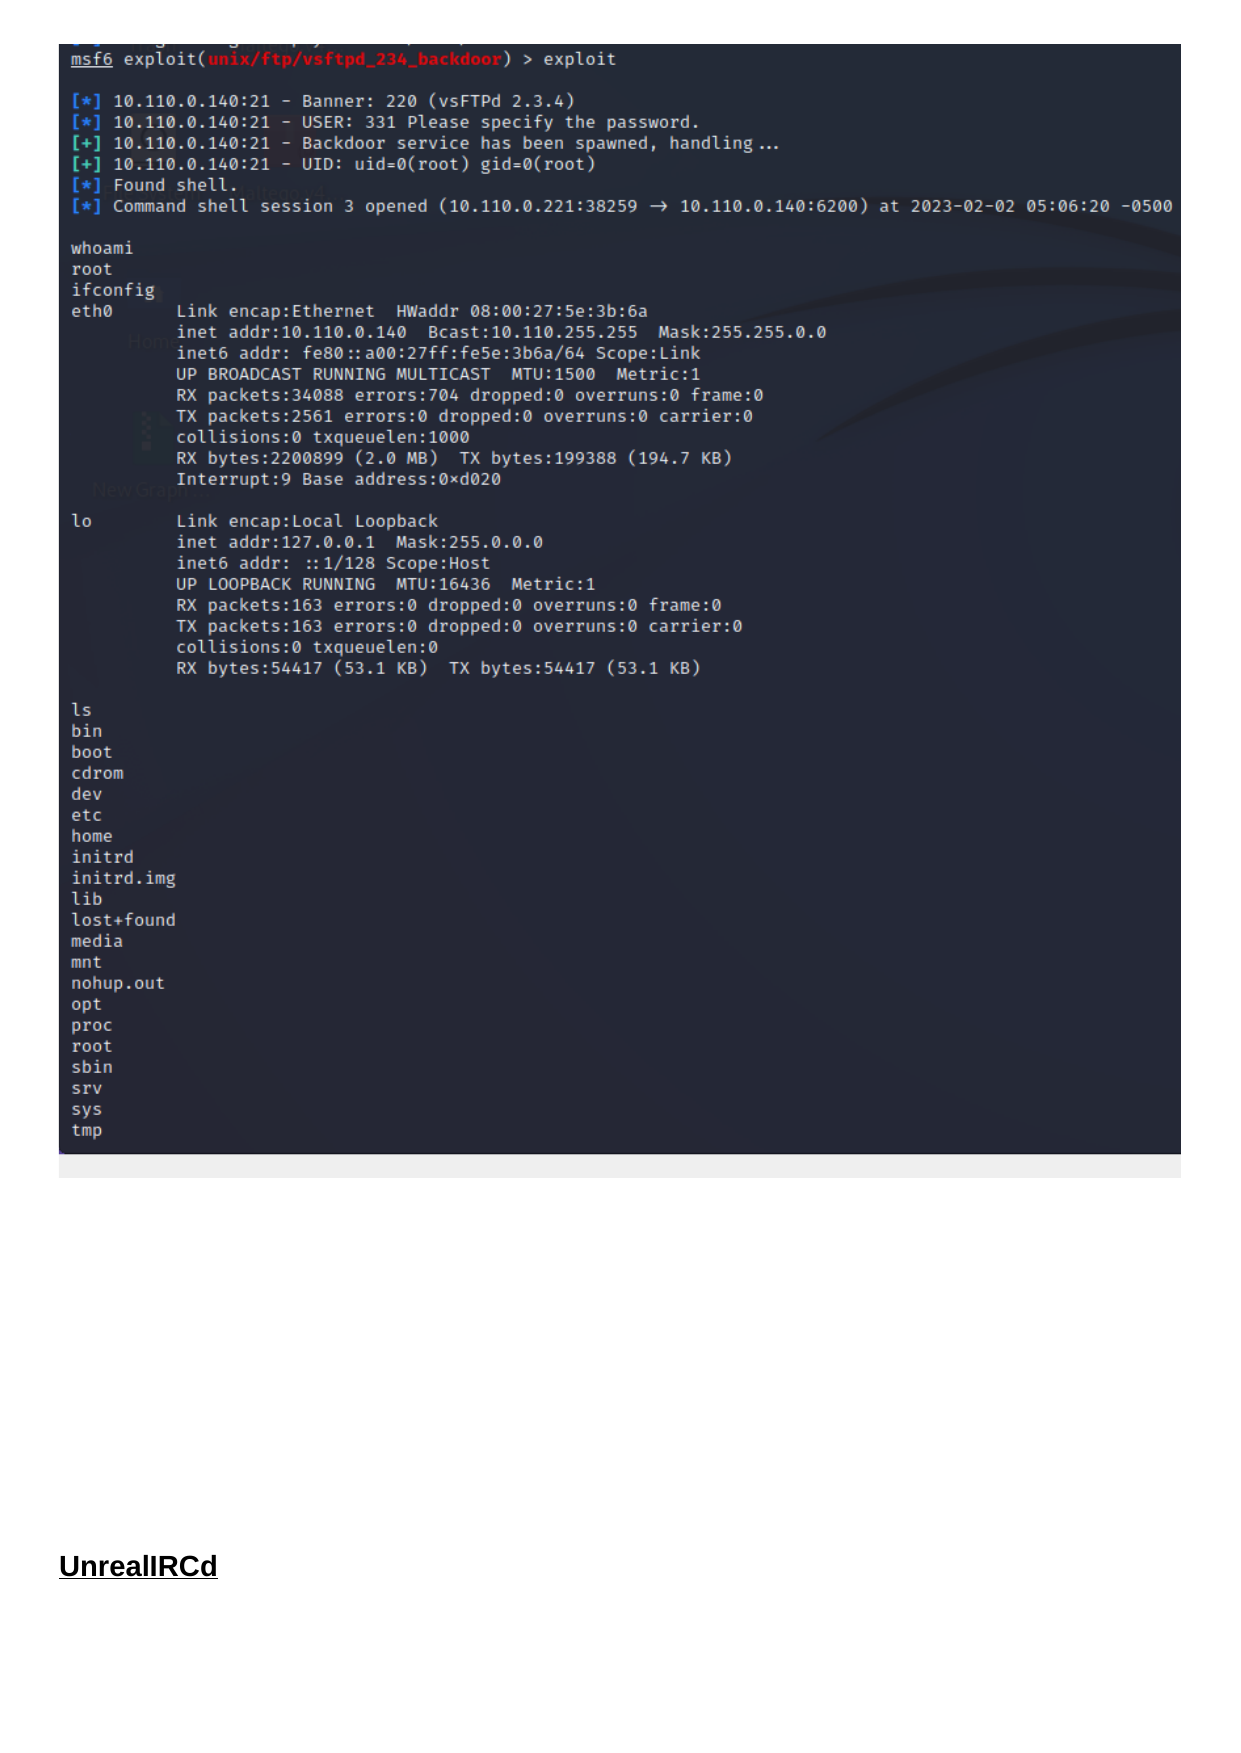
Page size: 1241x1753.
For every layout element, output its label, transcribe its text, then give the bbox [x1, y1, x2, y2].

text UnrealIRCd [59, 1548, 1181, 1582]
picture [58, 44, 1181, 1178]
